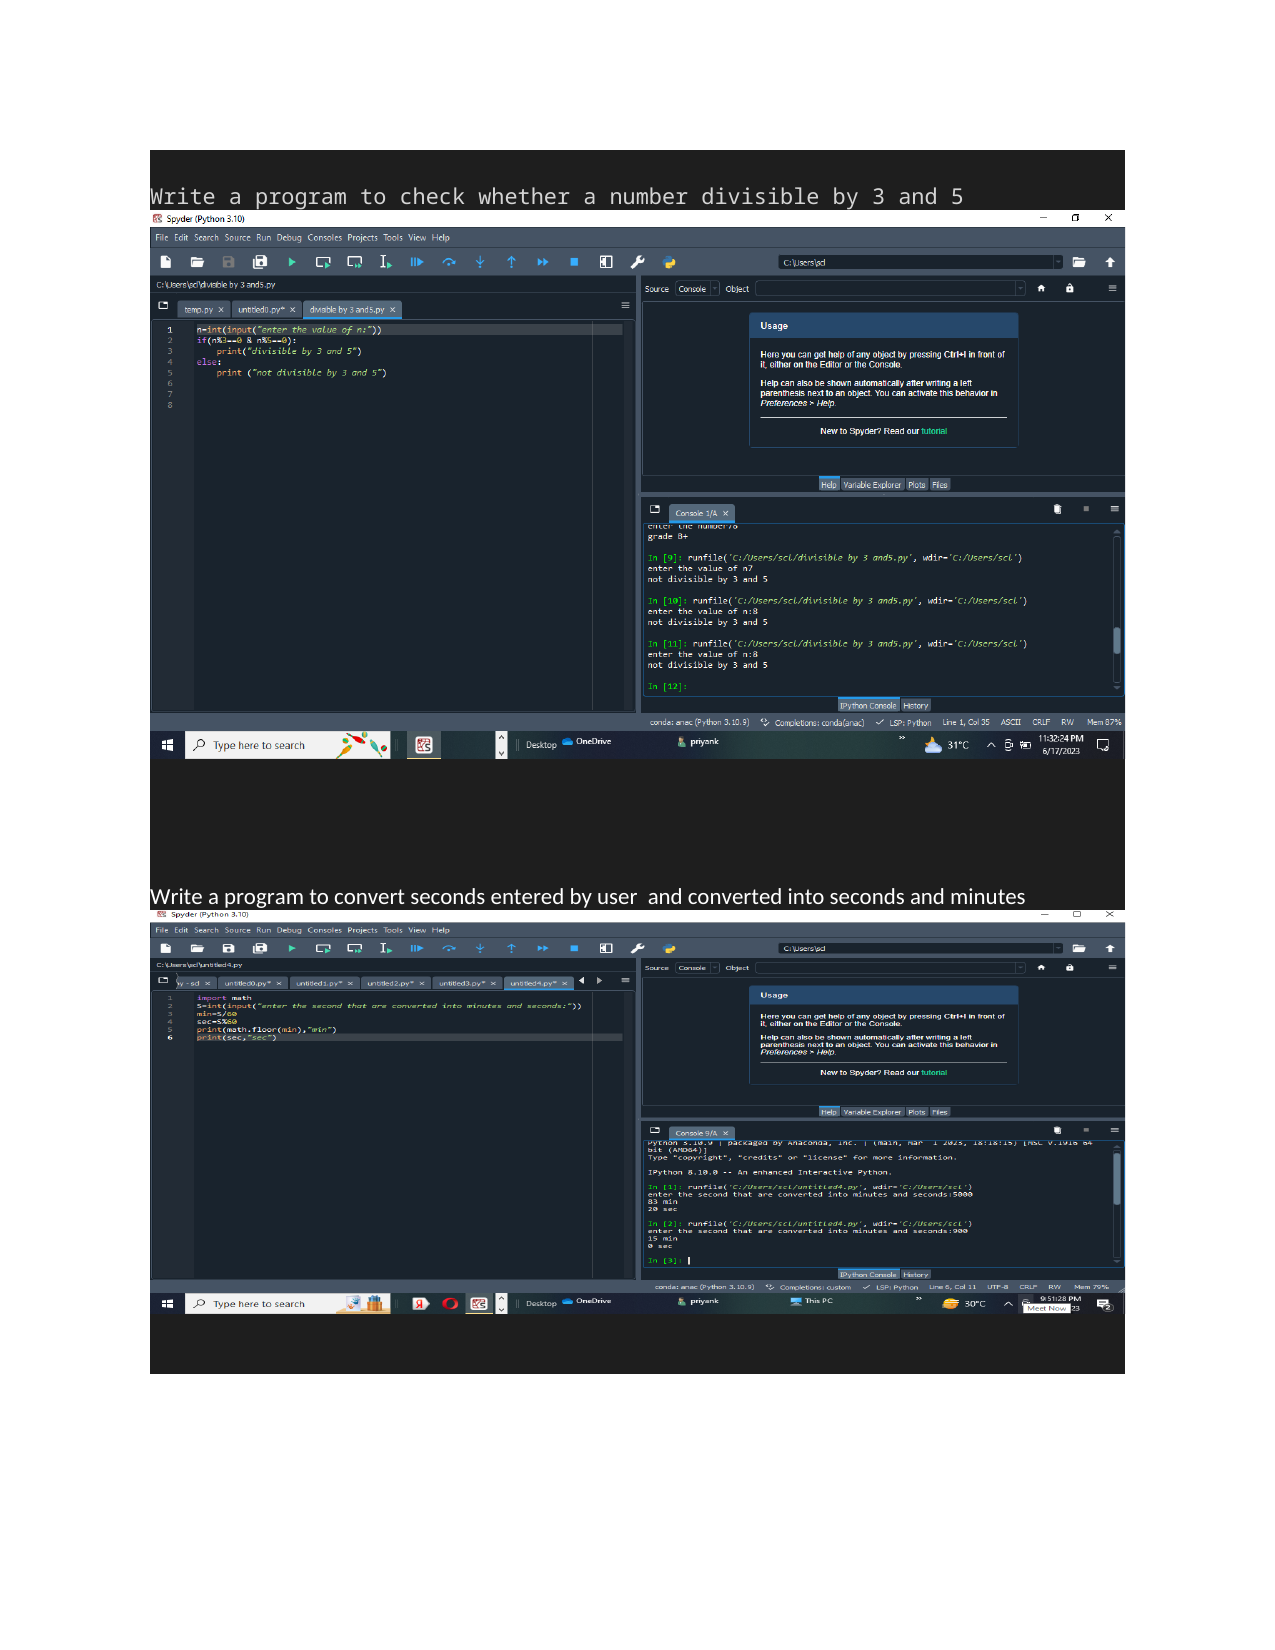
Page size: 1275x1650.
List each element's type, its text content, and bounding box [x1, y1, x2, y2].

text Write a program to convert seconds entered by user and converted into seconds and minutes [150, 880, 1125, 910]
picture [150, 210, 1125, 759]
text Write a program to check whether a number divisible by 3 and 5 [150, 180, 1125, 210]
picture [150, 910, 1125, 1314]
